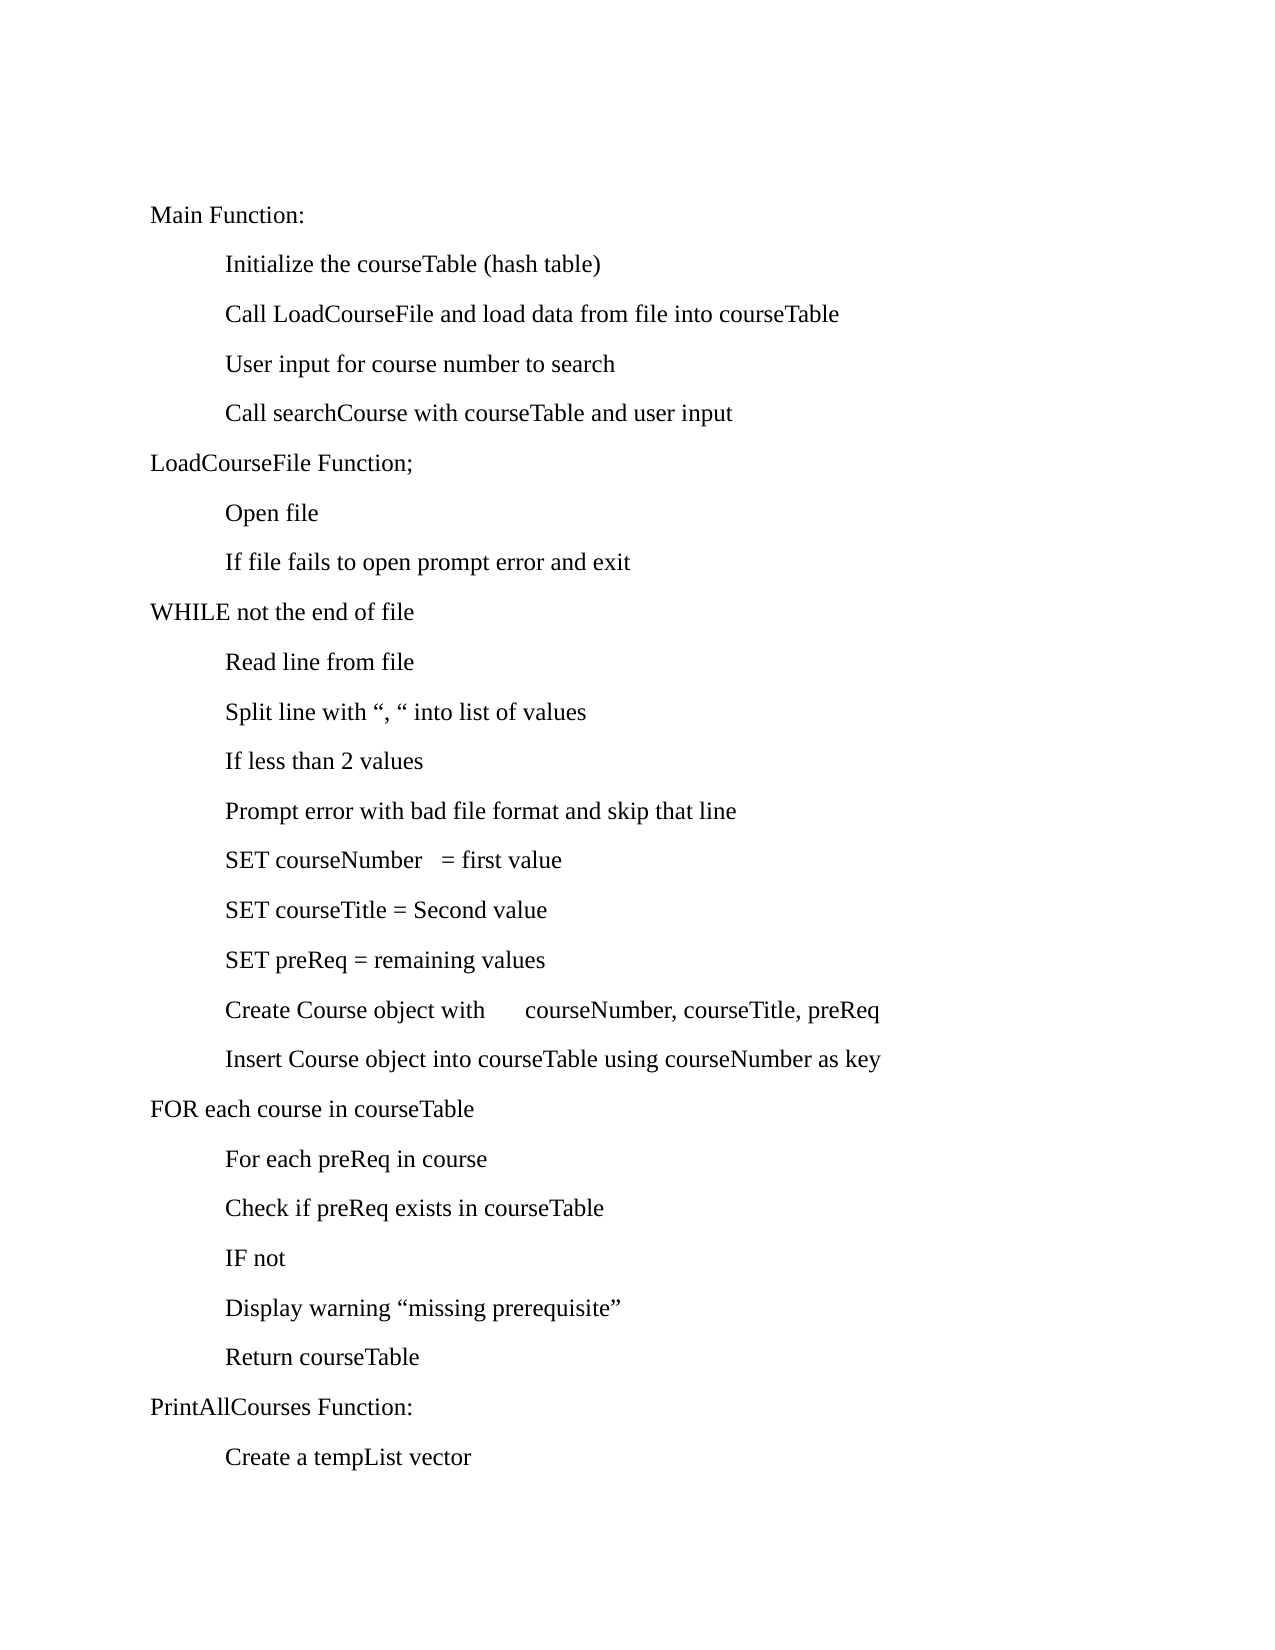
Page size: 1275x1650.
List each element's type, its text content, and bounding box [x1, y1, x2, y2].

text FOR each course in courseTable [150, 1094, 1125, 1123]
text If less than 2 values [150, 746, 1125, 775]
text Display warning “missing prerequisite” [150, 1293, 1125, 1322]
text WHILE not the end of file [150, 597, 1125, 626]
text Check if preReq exists in courseTable [150, 1193, 1125, 1222]
text Main Function: [150, 200, 1125, 228]
text Prompt error with bad file format and skip that line [150, 796, 1125, 825]
text Split line with “, “ into list of values [150, 697, 1125, 725]
text Call LoadCourseFile and load data from file into courseTable [150, 299, 1125, 328]
text Create a tempList vector [150, 1442, 1125, 1471]
text LoadCourseFile Function; [150, 448, 1125, 477]
text For each preReq in course [150, 1144, 1125, 1172]
text SET courseTitle = Second value [150, 895, 1125, 924]
text IF not [150, 1243, 1125, 1272]
text Create Course object with courseNumber, courseTitle, preReq [150, 995, 1125, 1023]
text SET preReq = remaining values [150, 945, 1125, 974]
text Read line from file [150, 647, 1125, 676]
text Insert Course object into courseTable using courseNumber as key [150, 1044, 1125, 1073]
text PrintAllCourses Function: [150, 1392, 1125, 1421]
text Open file [150, 498, 1125, 527]
text If file fails to open prompt error and exit [150, 547, 1125, 576]
text Call searchCourse with courseTable and user input [150, 398, 1125, 427]
text Return courseTable [150, 1342, 1125, 1371]
text Initialize the courseTable (hash table) [150, 249, 1125, 278]
text SET courseNumber = first value [150, 846, 1125, 874]
text User input for course number to search [150, 349, 1125, 377]
